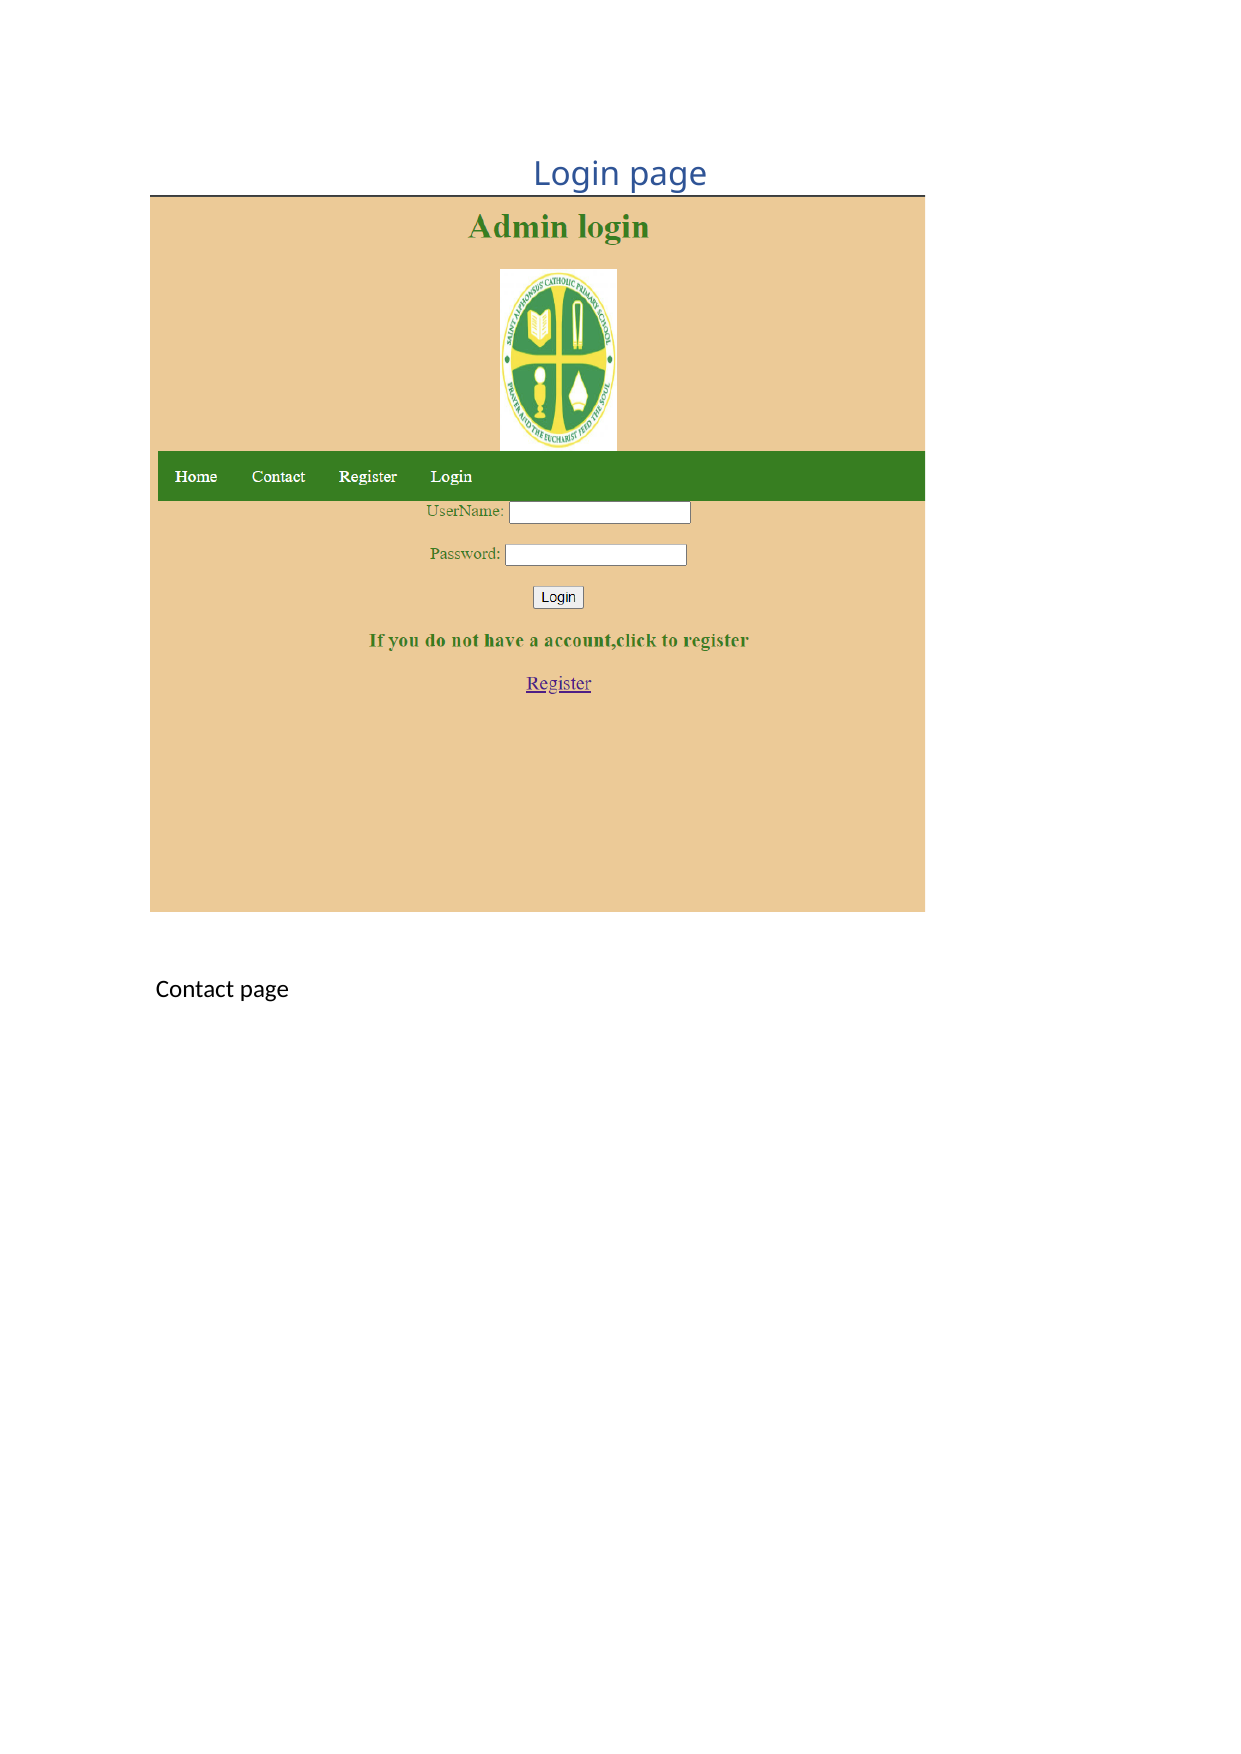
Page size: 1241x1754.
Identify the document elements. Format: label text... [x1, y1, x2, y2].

picture [150, 195, 926, 912]
text Contact page [150, 973, 1090, 1004]
subtitle Login page [150, 150, 1090, 195]
